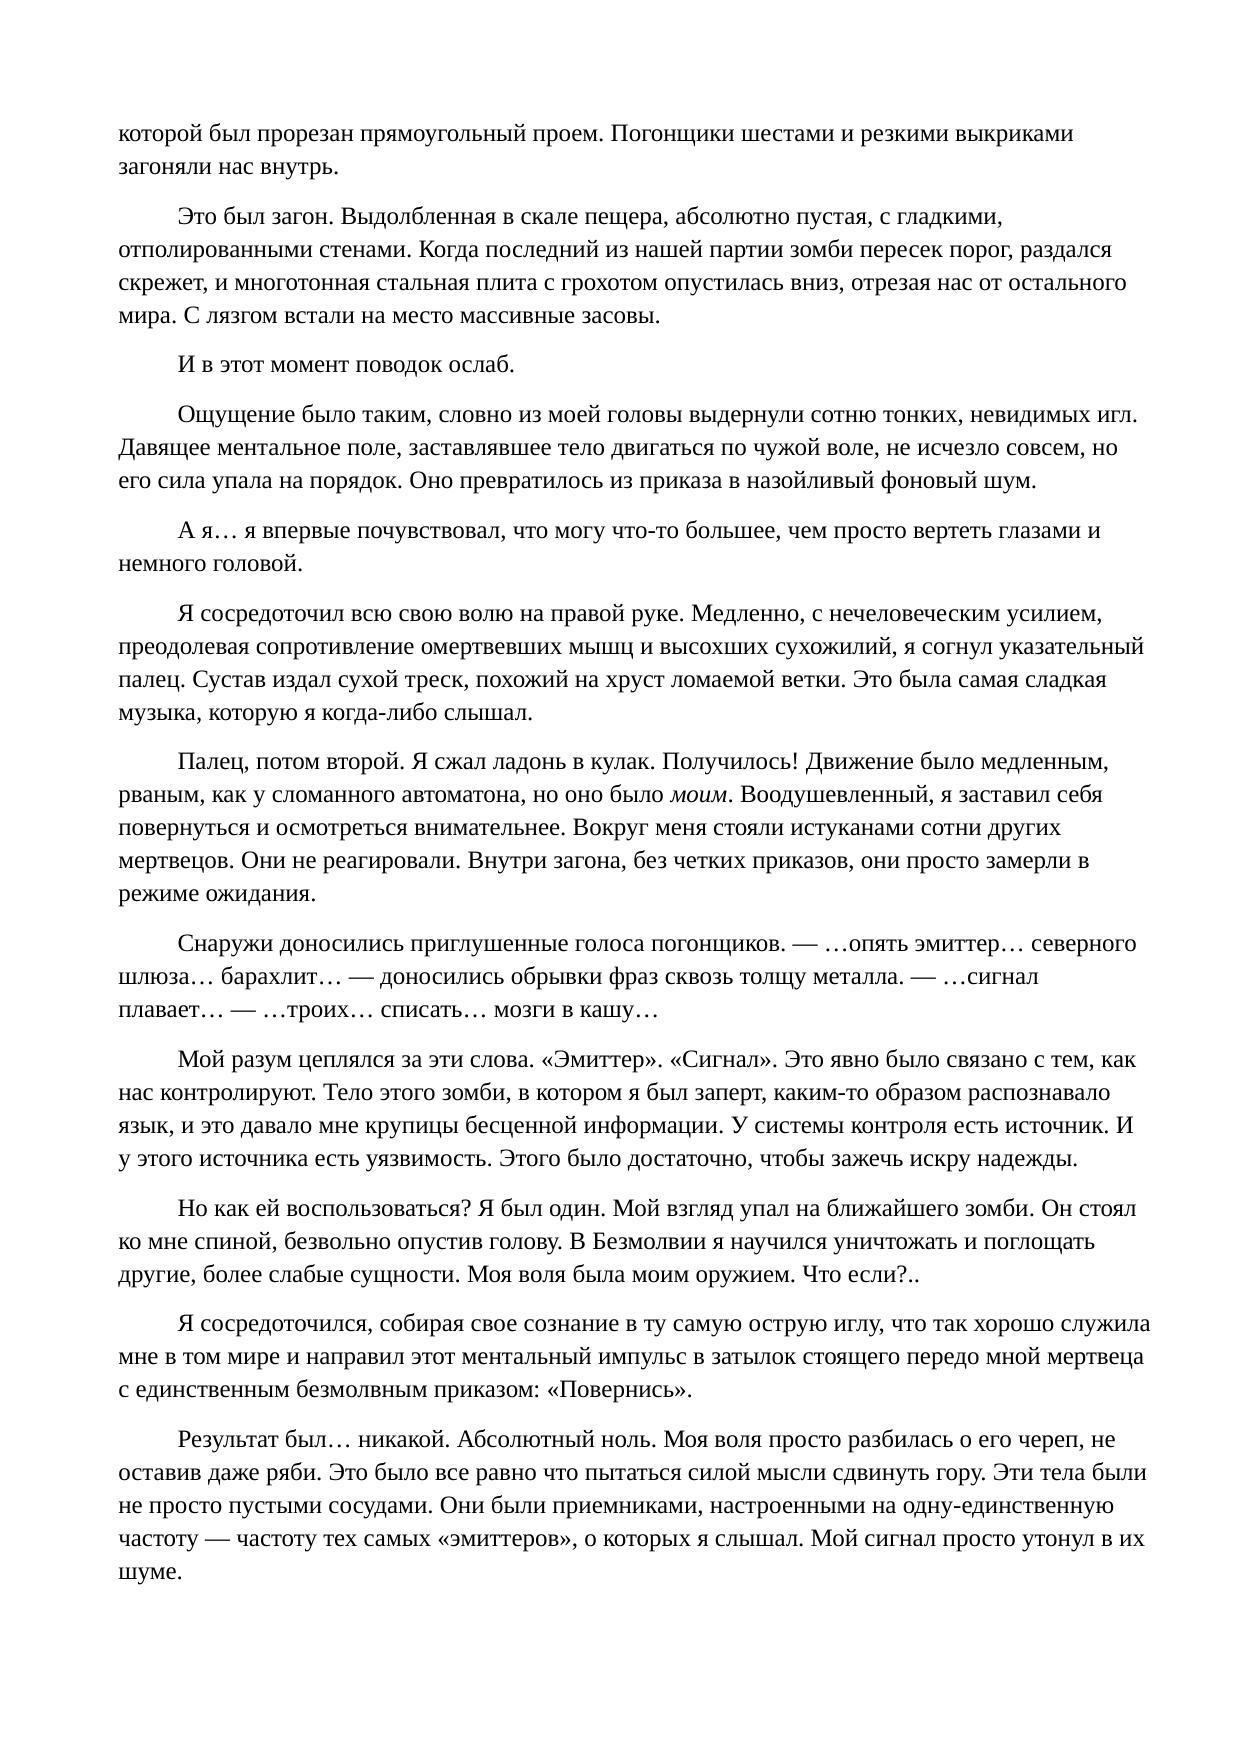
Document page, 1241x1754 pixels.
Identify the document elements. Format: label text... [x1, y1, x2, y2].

text Палец, потом второй. Я сжал ладонь в кулак. Получилось! Движение было медленным, рваным, как у сломанного автоматона, но оно было моим. Воодушевленный, я заставил себя повернуться и осмотреться внимательнее. Вокруг меня стояли истуканами сотни других мертвецов. Они не реагировали. Внутри загона, без четких приказов, они просто замерли в режиме ожидания. [118, 746, 1152, 907]
text Результат был… никакой. Абсолютный ноль. Моя воля просто разбилась о его череп, не оставив даже ряби. Это было все равно что пытаться силой мысли сдвинуть гору. Эти тела были не просто пустыми сосудами. Они были приемниками, настроенными на одну-единственную частоту — частоту тех самых «эмиттеров», о которых я слышал. Мой сигнал просто утонул в их шуме. [118, 1424, 1152, 1585]
text Я сосредоточился, собирая свое сознание в ту самую острую иглу, что так хорошо служила мне в том мире и направил этот ментальный импульс в затылок стоящего передо мной мертвеца с единственным безмолвным приказом: «Повернись». [118, 1308, 1152, 1403]
text Снаружи доносились приглушенные голоса погонщиков. — …опять эмиттер… северного шлюза… барахлит… — доносились обрывки фраз сквозь толщу металла. — …сигнал плавает… — …троих… списать… мозги в кашу… [118, 928, 1152, 1023]
text Мой разум цеплялся за эти слова. «Эмиттер». «Сигнал». Это явно было связано с тем, как нас контролируют. Тело этого зомби, в котором я был заперт, каким-то образом распознавало язык, и это давало мне крупицы бесценной информации. У системы контроля есть источник. И у этого источника есть уязвимость. Этого было достаточно, чтобы зажечь искру надежды. [118, 1044, 1152, 1172]
text И в этот момент поводок ослаб. [118, 349, 1152, 378]
text Но как ей воспользоваться? Я был один. Мой взгляд упал на ближайшего зомби. Он стоял ко мне спиной, безвольно опустив голову. В Безмолвии я научился уничтожать и поглощать другие, более слабые сущности. Моя воля была моим оружием. Что если?.. [118, 1193, 1152, 1287]
text Я сосредоточил всю свою волю на правой руке. Медленно, с нечеловеческим усилием, преодолевая сопротивление омертвевших мышц и высохших сухожилий, я согнул указательный палец. Сустав издал сухой треск, похожий на хруст ломаемой ветки. Это была самая сладкая музыка, которую я когда-либо слышал. [118, 598, 1152, 726]
text Ощущение было таким, словно из моей головы выдернули сотню тонких, невидимых игл. Давящее ментальное поле, заставлявшее тело двигаться по чужой воле, не исчезло совсем, но его сила упала на порядок. Оно превратилось из приказа в назойливый фоновый шум. [118, 399, 1152, 494]
text А я… я впервые почувствовал, что могу что-то большее, чем просто вертеть глазами и немного головой. [118, 515, 1152, 577]
